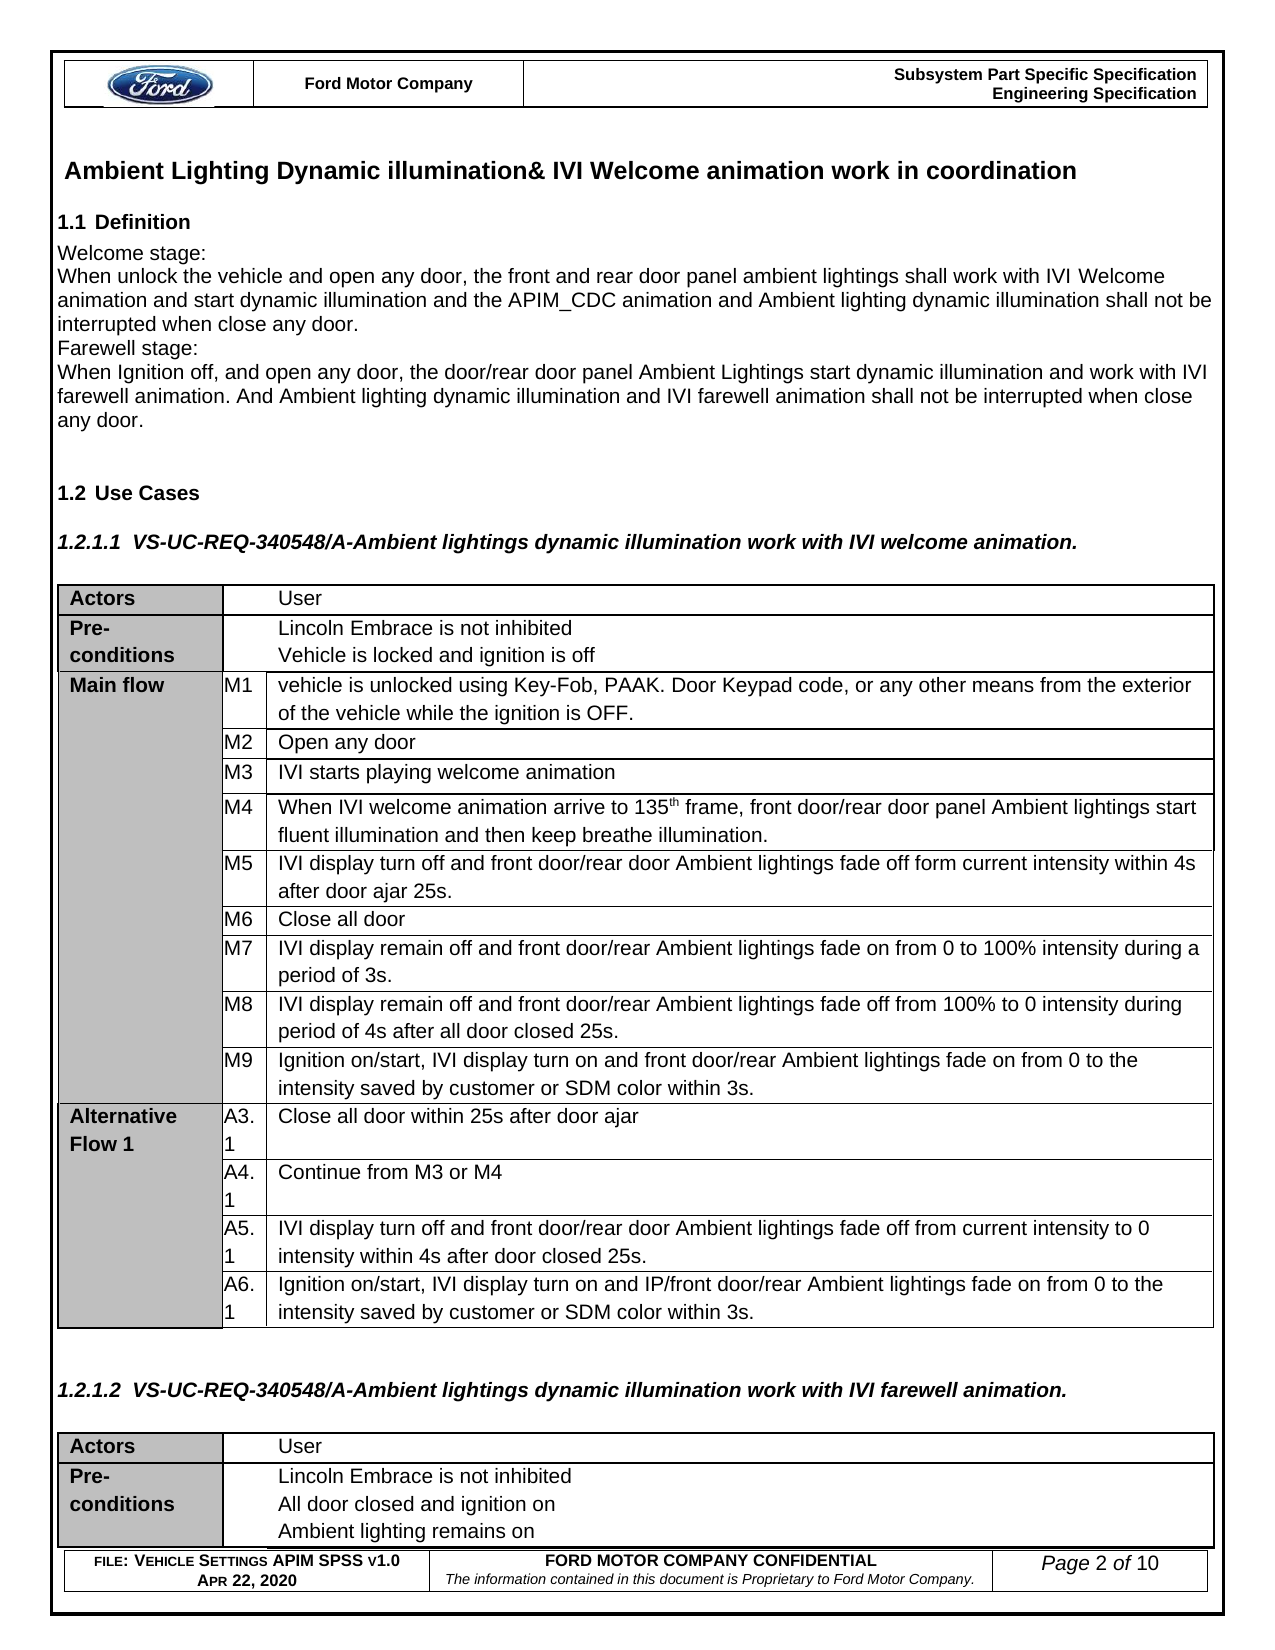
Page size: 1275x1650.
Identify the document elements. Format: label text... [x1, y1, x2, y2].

table_cell Alternative Flow 1 [59, 1104, 222, 1271]
subtitle Ambient Lighting Dynamic illumination& IVI Welcome animation work in coordination [57, 156, 1215, 185]
table_header User [267, 1434, 1213, 1462]
table_cell IVI display remain off and front door/rear Ambient lightings fade off from 100% to 0 intensity during period of 4s after all door closed 25s. [267, 991, 1213, 1047]
picture [103, 61, 215, 107]
table_header Actors [59, 586, 222, 614]
table_header User [267, 586, 1213, 614]
text Farewell stage: [57, 336, 1215, 360]
table_header [224, 1434, 267, 1462]
table_cell M6 [223, 907, 266, 935]
table_cell [59, 1271, 222, 1327]
table_cell M5 [223, 851, 266, 906]
table_cell A6.1 [223, 1272, 267, 1327]
table_cell IVI display turn off and front door/rear door Ambient lightings fade off form current intensity within 4s after door ajar 25s. [267, 850, 1213, 906]
table_cell Pre-conditions [59, 616, 222, 671]
table_cell Close all door within 25s after door ajar [267, 1103, 1213, 1159]
table_cell Continue from M3 or M4 [267, 1159, 1213, 1215]
table_cell IVI display remain off and front door/rear Ambient lightings fade on from 0 to 100% intensity during a period of 3s. [267, 935, 1213, 991]
table_cell [224, 616, 267, 671]
table_cell M2 [223, 729, 266, 757]
table_cell A5.1 [223, 1216, 266, 1271]
table_cell Main flow [59, 672, 222, 1103]
table_cell IVI starts playing welcome animation [267, 760, 1213, 793]
text When Ignition off, and open any door, the door/rear door panel Ambient Lightings start dynamic illumination and work with IVI farewell animation. And Ambient lighting dynamic illumination and IVI farewell animation shall not be interrupted when close any door. [57, 360, 1215, 432]
table_cell A3.1 [223, 1104, 266, 1159]
table_cell When IVI welcome animation arrive to 135th frame, front door/rear door panel Ambient lightings start fluent illumination and then keep breathe illumination. [267, 795, 1213, 850]
text Welcome stage: [57, 240, 1215, 264]
table_cell A4.1 [223, 1160, 266, 1215]
table_cell [224, 1464, 267, 1546]
table_cell M9 [223, 1048, 266, 1103]
table_cell M1 [223, 672, 266, 728]
text When unlock the vehicle and open any door, the front and rear door panel ambient lightings shall work with IVI Welcome animation and start dynamic illumination and the APIM_CDC animation and Ambient lighting dynamic illumination shall not be interrupted when close any door. [57, 264, 1215, 336]
table_cell Close all door [267, 906, 1213, 935]
table_cell Open any door [267, 730, 1213, 757]
table_cell Ignition on/start, IVI display turn on and IP/front door/rear Ambient lightings fade on from 0 to the intensity saved by customer or SDM color within 3s. [267, 1271, 1213, 1327]
table_cell IVI display turn off and front door/rear door Ambient lightings fade off from current intensity to 0 intensity within 4s after door closed 25s. [267, 1215, 1213, 1271]
table_cell Pre-conditions [59, 1464, 222, 1546]
subtitle Definition [57, 210, 1215, 234]
table_cell vehicle is unlocked using Key-Fob, PAAK. Door Keypad code, or any other means from the exterior of the vehicle while the ignition is OFF. [267, 673, 1213, 728]
subtitle VS-UC-REQ-340548/A-Ambient lightings dynamic illumination work with IVI farewell animation. [57, 1378, 1215, 1402]
table_cell Lincoln Embrace is not inhibited Vehicle is locked and ignition is off [267, 616, 1213, 671]
table_cell M7 [223, 936, 266, 991]
subtitle Use Cases [57, 481, 1215, 505]
table_cell M4 [223, 794, 266, 850]
table_cell M3 [223, 759, 266, 793]
table_cell Ignition on/start, IVI display turn on and front door/rear Ambient lightings fade on from 0 to the intensity saved by customer or SDM color within 3s. [267, 1047, 1213, 1103]
subtitle VS-UC-REQ-340548/A-Ambient lightings dynamic illumination work with IVI welcome animation. [57, 530, 1215, 554]
table_cell Lincoln Embrace is not inhibited All door closed and ignition on Ambient lighting remains on [267, 1464, 1213, 1546]
table_header [224, 586, 267, 614]
table_header Actors [59, 1434, 222, 1462]
table_cell M8 [223, 992, 266, 1047]
